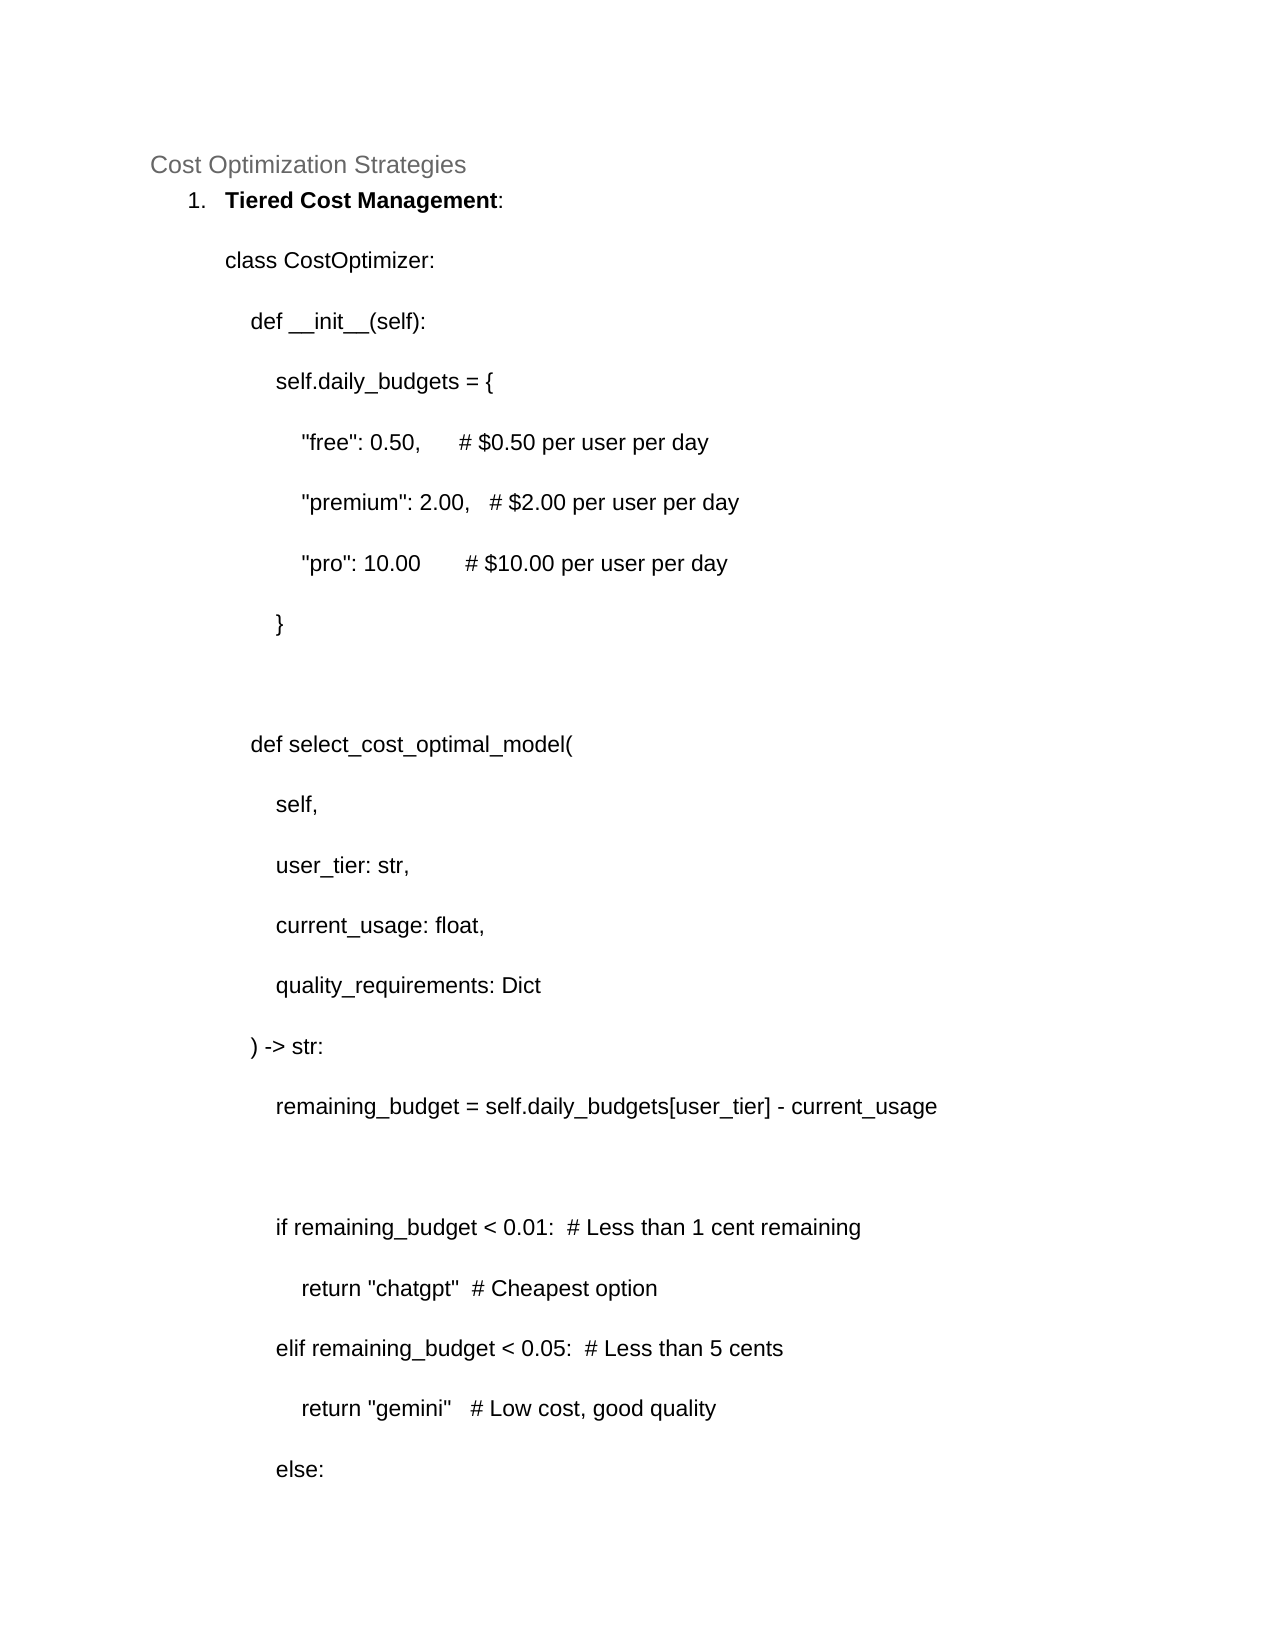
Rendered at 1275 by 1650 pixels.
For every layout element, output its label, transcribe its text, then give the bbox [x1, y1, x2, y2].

text if remaining_budget < 0.01: # Less than 1 cent remaining [225, 1214, 1125, 1241]
text user_tier: str, [225, 852, 1125, 878]
text "free": 0.50, # $0.50 per user per day [225, 429, 1125, 455]
text current_usage: float, [225, 912, 1125, 938]
text ) -> str: [225, 1033, 1125, 1059]
list Tiered Cost Management: [187, 187, 1125, 213]
text class CostOptimizer: [225, 247, 1125, 274]
text } [225, 610, 1125, 636]
text "premium": 2.00, # $2.00 per user per day [225, 489, 1125, 516]
subtitle Cost Optimization Strategies [150, 150, 1125, 179]
text "pro": 10.00 # $10.00 per user per day [225, 549, 1125, 576]
text self.daily_budgets = { [225, 368, 1125, 395]
text else: [225, 1456, 1125, 1482]
text elif remaining_budget < 0.05: # Less than 5 cents [225, 1335, 1125, 1361]
text return "gemini" # Low cost, good quality [225, 1395, 1125, 1422]
text def select_cost_optimal_model( [225, 731, 1125, 757]
text return "chatgpt" # Cheapest option [225, 1274, 1125, 1301]
text def __init__(self): [225, 308, 1125, 334]
text self, [225, 791, 1125, 818]
text quality_requirements: Dict [225, 972, 1125, 999]
text remaining_budget = self.daily_budgets[user_tier] - current_usage [225, 1093, 1125, 1120]
